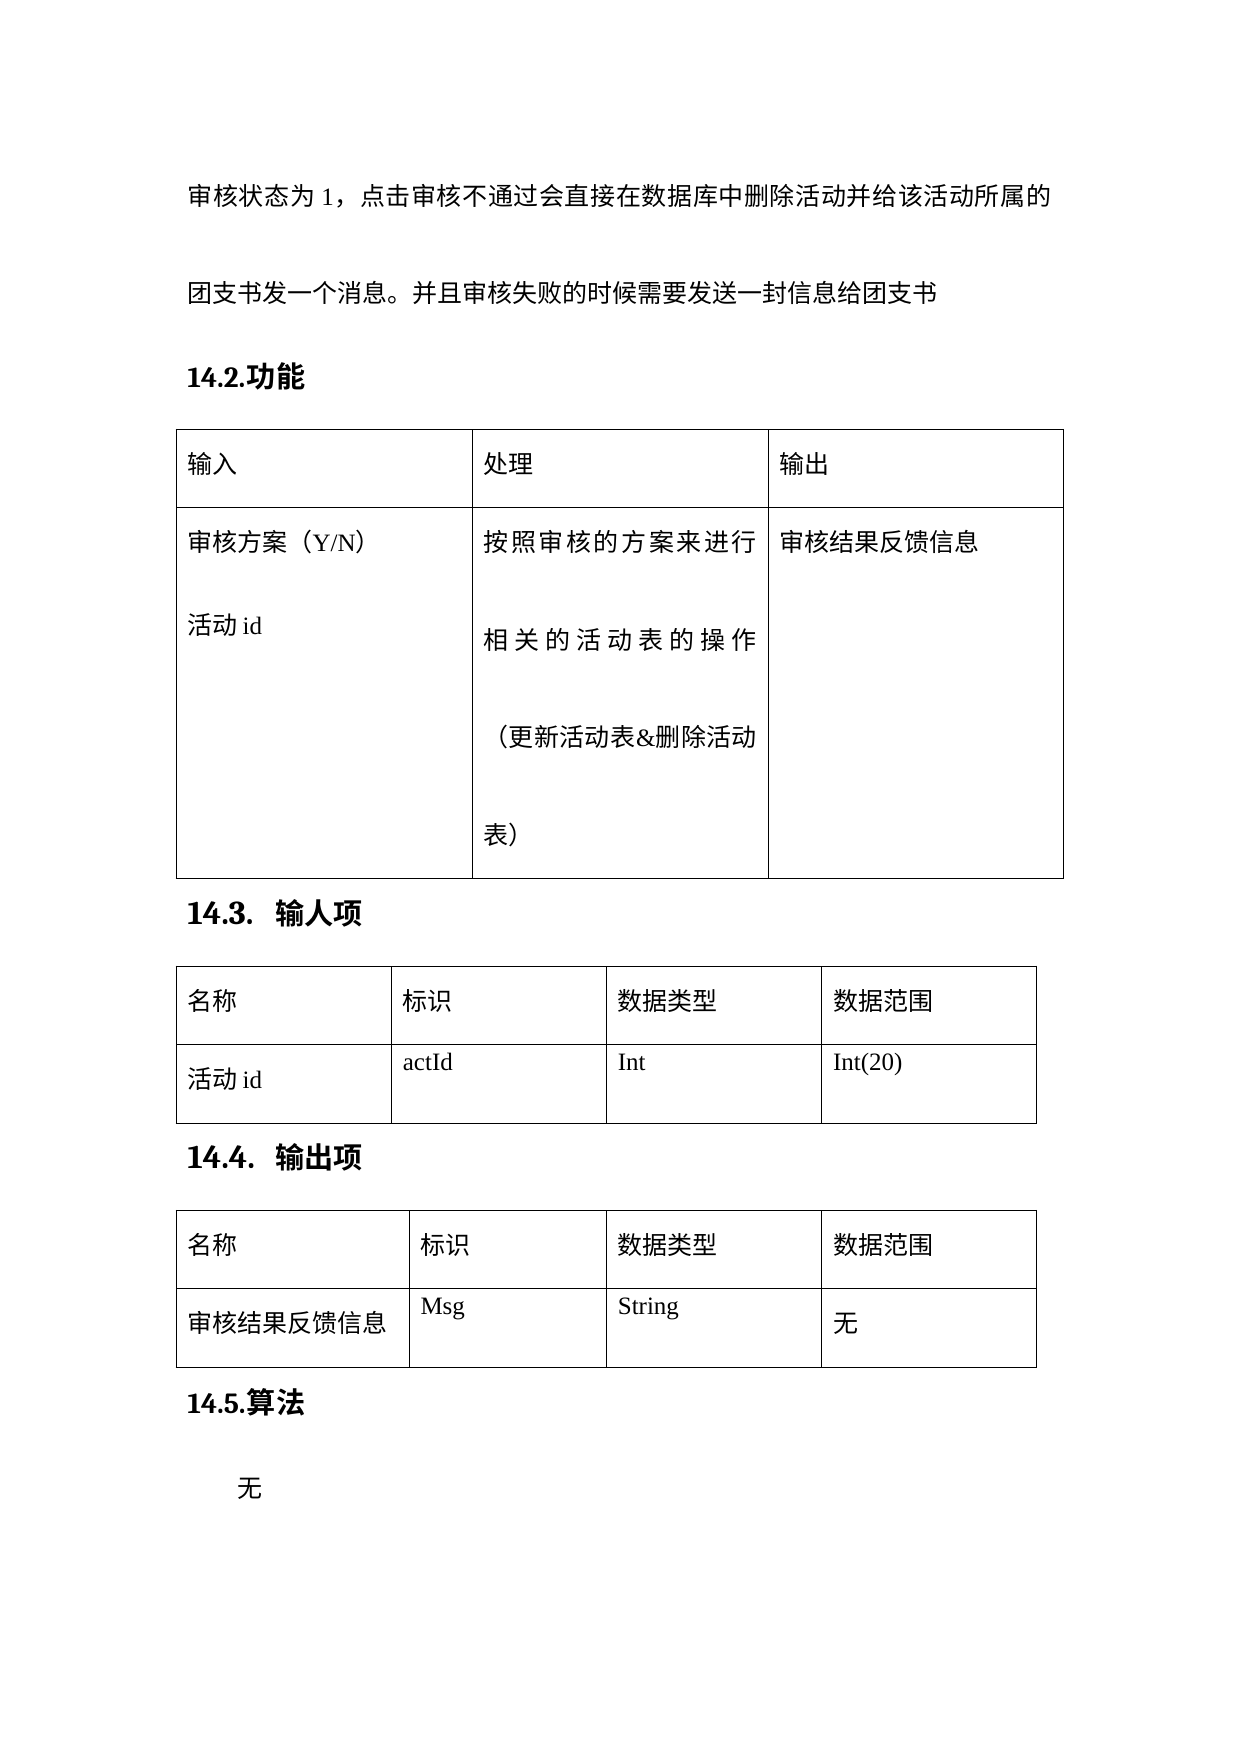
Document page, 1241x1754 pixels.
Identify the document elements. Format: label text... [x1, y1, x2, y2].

table_cell 审核结果反馈信息 [769, 508, 1063, 878]
subtitle 输人项 [187, 879, 1053, 944]
table_cell String [607, 1289, 821, 1367]
table_cell actId [392, 1045, 606, 1123]
table_cell Int [607, 1045, 821, 1123]
table_header 处理 [473, 430, 768, 507]
table_header 名称 [177, 1211, 409, 1288]
table_cell 审核结果反馈信息 [177, 1289, 409, 1367]
table_header 数据类型 [607, 1211, 821, 1288]
table_header 输出 [769, 430, 1063, 507]
subtitle 算法 [187, 1368, 1053, 1433]
table_cell 无 [822, 1289, 1036, 1367]
table_header 数据范围 [822, 967, 1036, 1044]
table_cell 审核方案（Y/N） 活动id [177, 508, 472, 878]
table_cell Int(20) [822, 1045, 1036, 1123]
table_cell 按照审核的方案来进行相关的活动表的操作（更新活动表&删除活动表） [473, 508, 768, 878]
table_header 标识 [410, 1211, 606, 1288]
subtitle 功能 [187, 343, 1053, 408]
text 无 [187, 1454, 1053, 1519]
table_header 输入 [177, 430, 472, 507]
table_cell Msg [410, 1289, 606, 1367]
table_header 名称 [177, 967, 391, 1044]
table_header 数据类型 [607, 967, 821, 1044]
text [187, 162, 1053, 324]
table_header 数据范围 [822, 1211, 1036, 1288]
table_header 标识 [392, 967, 606, 1044]
table_cell 活动id [177, 1045, 391, 1123]
subtitle 输出项 [187, 1124, 1053, 1189]
